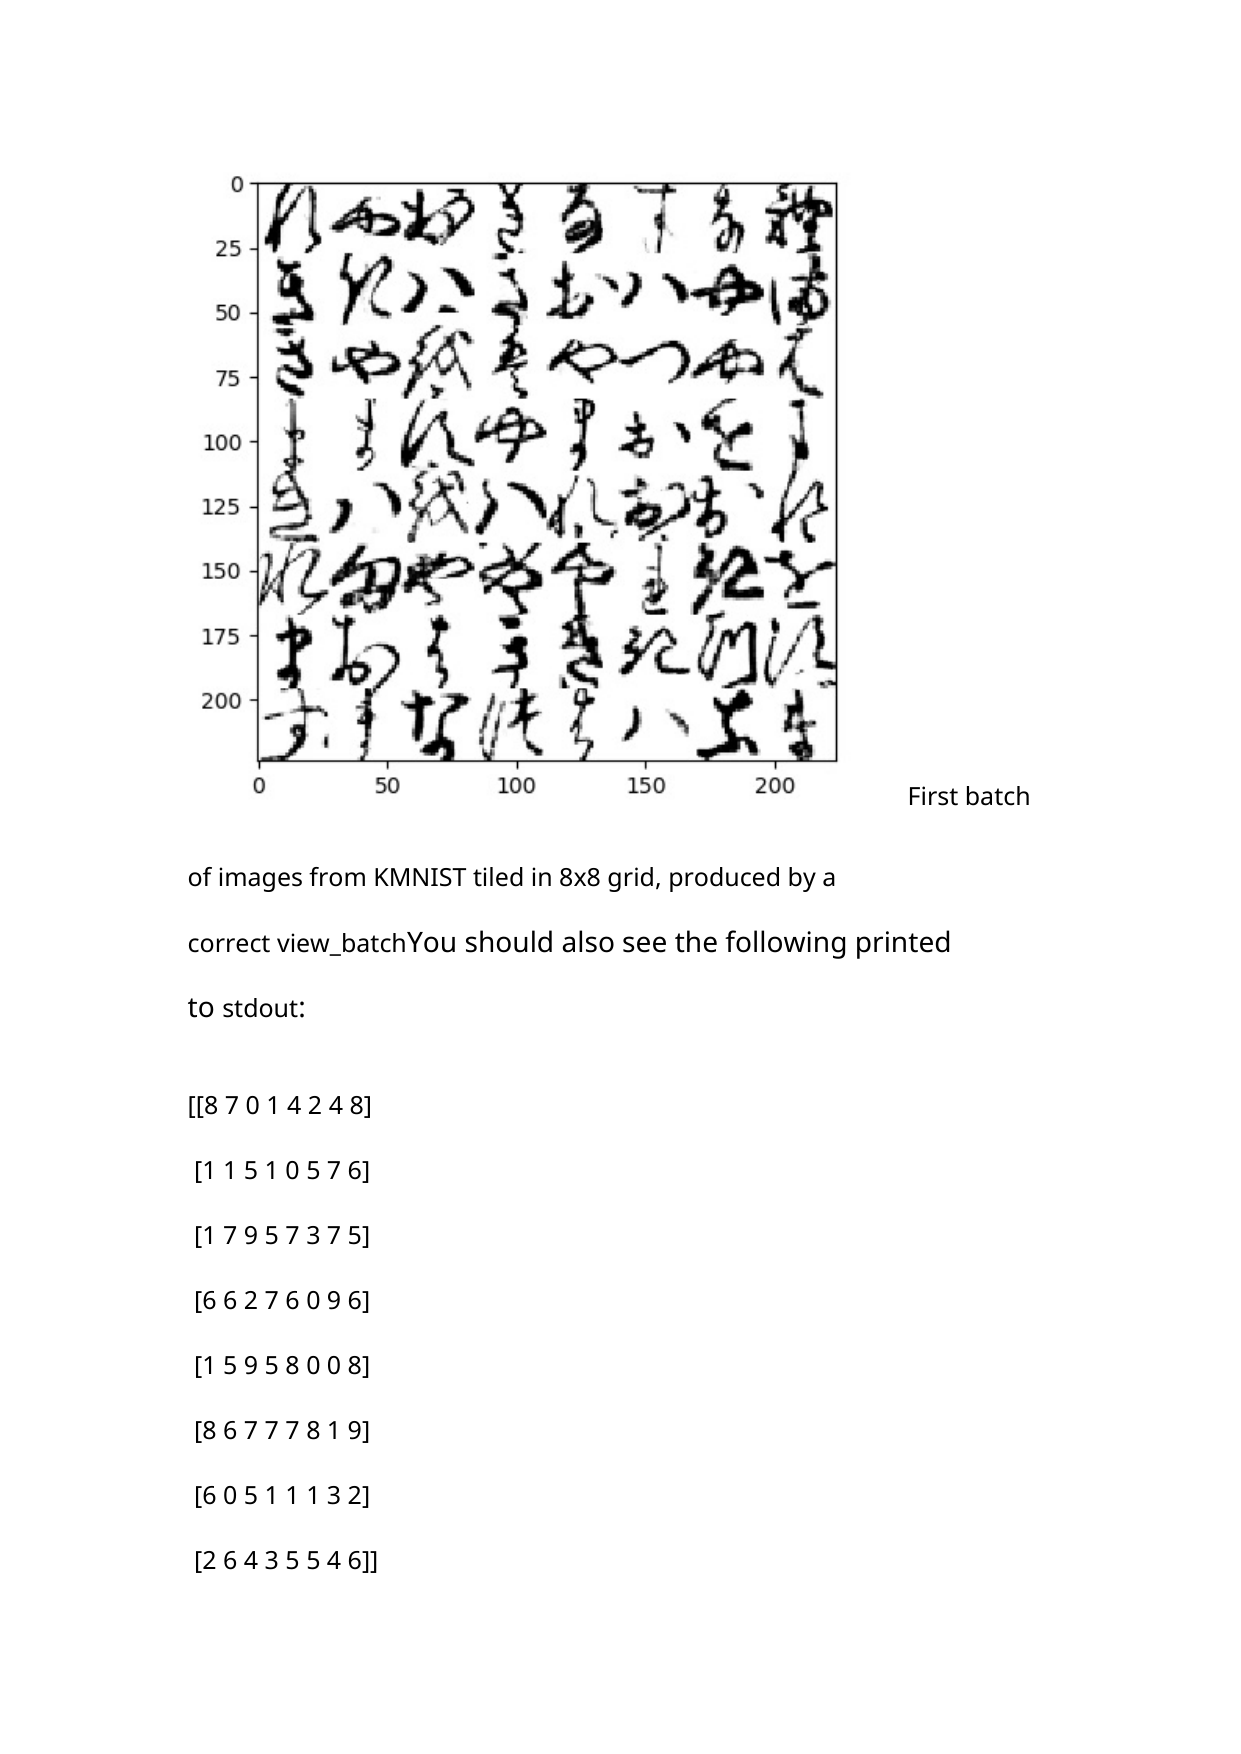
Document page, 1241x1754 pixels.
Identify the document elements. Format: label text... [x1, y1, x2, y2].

picture [187, 162, 908, 806]
text [8 6 7 7 7 8 1 9] [187, 1397, 1053, 1462]
text [[8 7 0 1 4 2 4 8] [187, 1072, 1053, 1137]
text [6 6 2 7 6 0 9 6] [187, 1267, 1053, 1332]
text [2 6 4 3 5 5 4 6]] [187, 1527, 1053, 1592]
text [1 7 9 5 7 3 7 5] [187, 1202, 1053, 1267]
text [1 1 5 1 0 5 7 6] [187, 1137, 1053, 1202]
text [1 5 9 5 8 0 0 8] [187, 1332, 1053, 1397]
text [6 0 5 1 1 1 3 2] [187, 1462, 1053, 1527]
